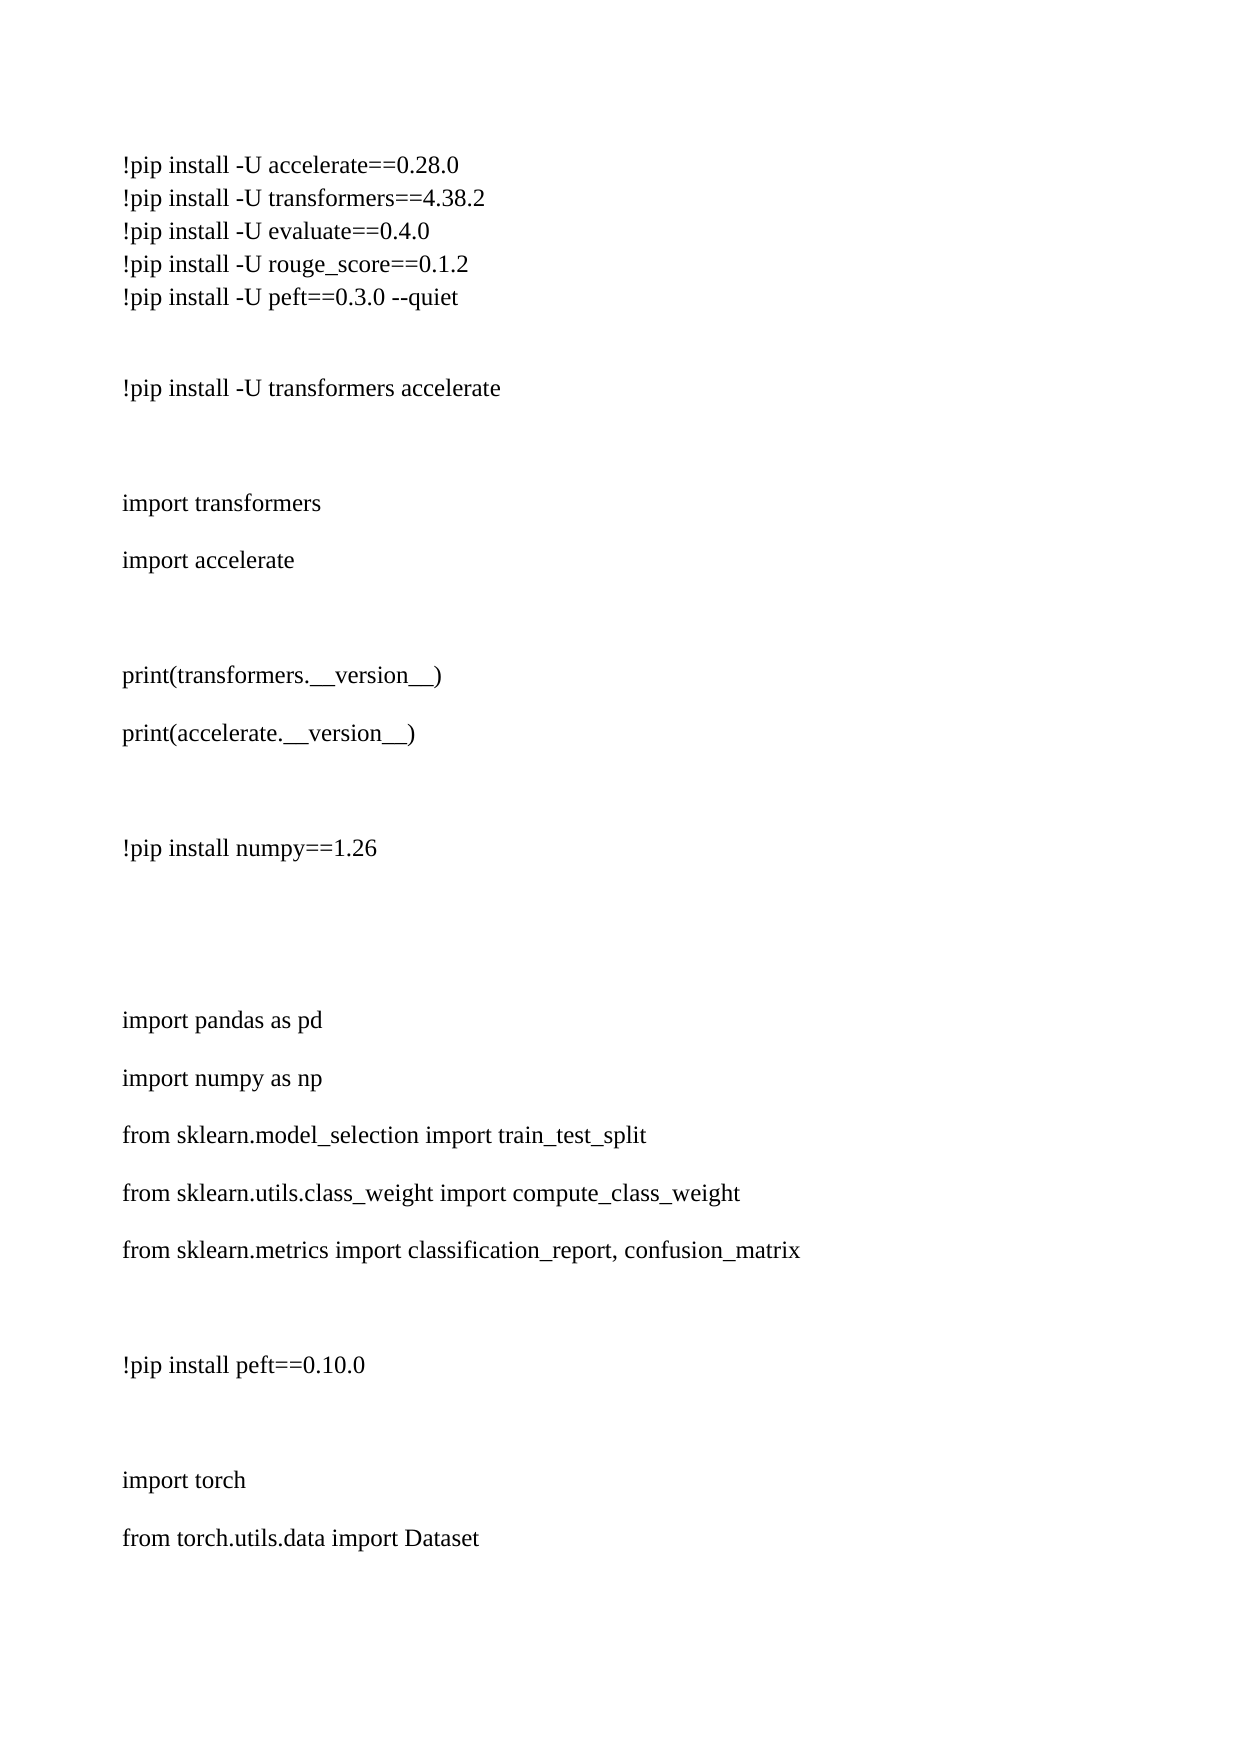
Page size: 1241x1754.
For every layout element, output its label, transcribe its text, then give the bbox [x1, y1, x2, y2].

text !pip install -U accelerate==0.28.0 [122, 150, 1090, 179]
text !pip install -U rouge_score==0.1.2 [122, 249, 1090, 278]
text !pip install numpy==1.26 [122, 833, 1090, 861]
text !pip install -U peft==0.3.0 --quiet [122, 282, 1090, 311]
text from sklearn.model_selection import train_test_split [122, 1120, 1090, 1149]
text print(transformers.__version__) [122, 660, 1090, 689]
text import accelerate [122, 545, 1090, 574]
text !pip install -U transformers==4.38.2 [122, 183, 1090, 212]
text import torch [122, 1465, 1090, 1494]
text from sklearn.utils.class_weight import compute_class_weight [122, 1178, 1090, 1206]
text from sklearn.metrics import classification_report, confusion_matrix [122, 1235, 1090, 1264]
text print(accelerate.__version__) [122, 718, 1090, 746]
text import numpy as np [122, 1063, 1090, 1091]
text import pandas as pd [122, 1005, 1090, 1034]
text import transformers [122, 488, 1090, 516]
text from torch.utils.data import Dataset [122, 1523, 1090, 1551]
text !pip install -U evaluate==0.4.0 [122, 216, 1090, 245]
text !pip install peft==0.10.0 [122, 1350, 1090, 1379]
text !pip install -U transformers accelerate [122, 373, 1090, 401]
